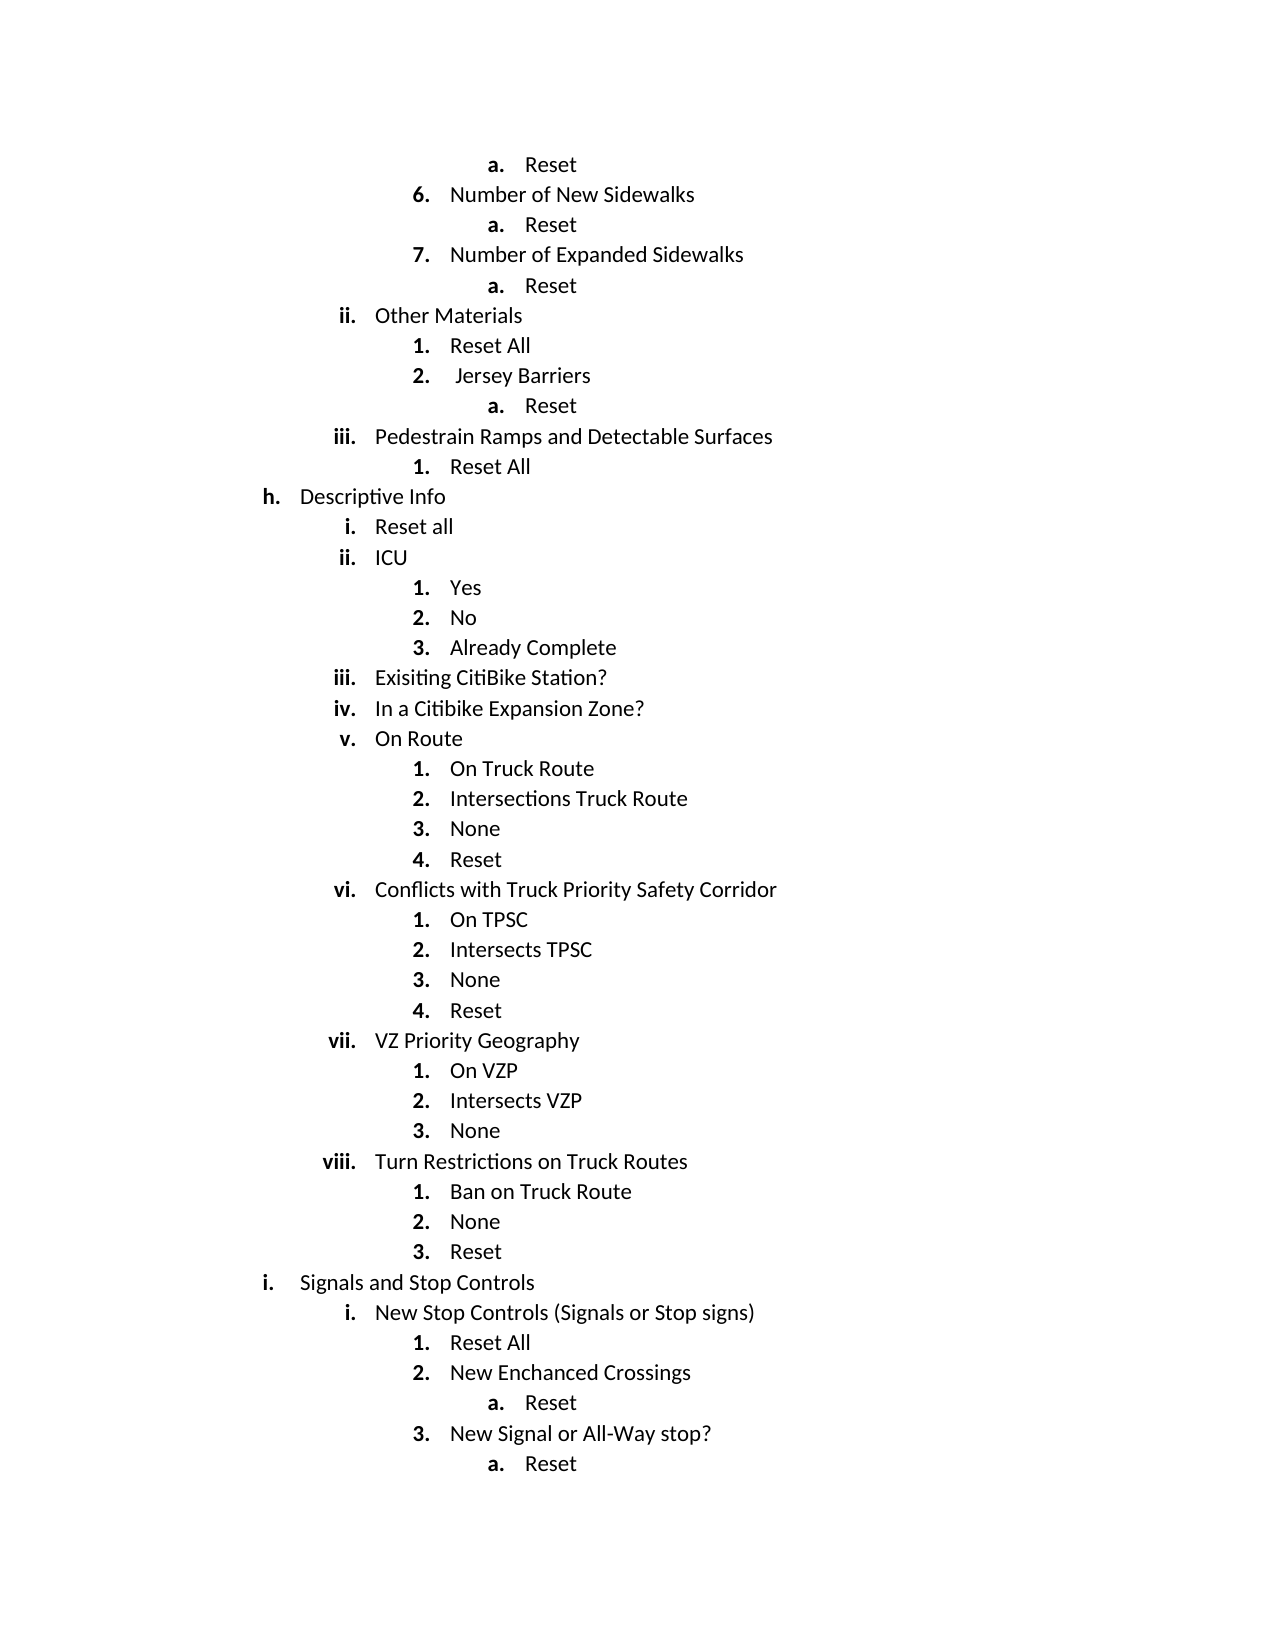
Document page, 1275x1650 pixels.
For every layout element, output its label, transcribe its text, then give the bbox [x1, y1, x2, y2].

list Reset [487, 150, 1125, 178]
list Conflicts with Truck Priority Safety Corridor [356, 875, 1125, 903]
list VZ Priority Geography [356, 1026, 1125, 1054]
list None [412, 814, 1125, 843]
list On VZP [412, 1056, 1125, 1084]
list ICU [356, 543, 1125, 571]
list Turn Restrictions on Truck Routes [356, 1147, 1125, 1175]
list Descriptive Info [262, 482, 1125, 510]
list Reset [487, 1388, 1125, 1417]
list New Signal or All-Way stop? [412, 1419, 1125, 1447]
list Intersects TPSC [412, 935, 1125, 963]
list No [412, 603, 1125, 631]
list Other Materials [356, 301, 1125, 329]
list Reset [412, 1237, 1125, 1266]
list Pedestrain Ramps and Detectable Surfaces [356, 422, 1125, 450]
list Intersects VZP [412, 1086, 1125, 1114]
list Reset All [412, 331, 1125, 359]
list Reset [487, 271, 1125, 299]
list Yes [412, 573, 1125, 601]
list Reset All [412, 452, 1125, 480]
list Number of Expanded Sidewalks [412, 241, 1125, 269]
list None [412, 1207, 1125, 1235]
list Intersections Truck Route [412, 784, 1125, 812]
list On TPSC [412, 905, 1125, 933]
list Reset [487, 392, 1125, 420]
list On Route [356, 724, 1125, 752]
list Exisiting CitiBike Station? [356, 663, 1125, 692]
list Number of New Sidewalks [412, 180, 1125, 208]
list Reset All [412, 1328, 1125, 1356]
list Reset [412, 845, 1125, 873]
list On Truck Route [412, 754, 1125, 782]
list Reset [412, 996, 1125, 1024]
list Jersey Barriers [412, 361, 1125, 389]
list Reset [487, 210, 1125, 238]
list None [412, 1117, 1125, 1145]
list Signals and Stop Controls [262, 1268, 1125, 1296]
list New Stop Controls (Signals or Stop signs) [356, 1298, 1125, 1326]
list None [412, 966, 1125, 994]
list Reset [487, 1449, 1125, 1477]
list Ban on Truck Route [412, 1177, 1125, 1205]
list Already Complete [412, 633, 1125, 661]
list In a Citibike Expansion Zone? [356, 694, 1125, 722]
list New Enchanced Crossings [412, 1358, 1125, 1386]
list Reset all [356, 512, 1125, 541]
